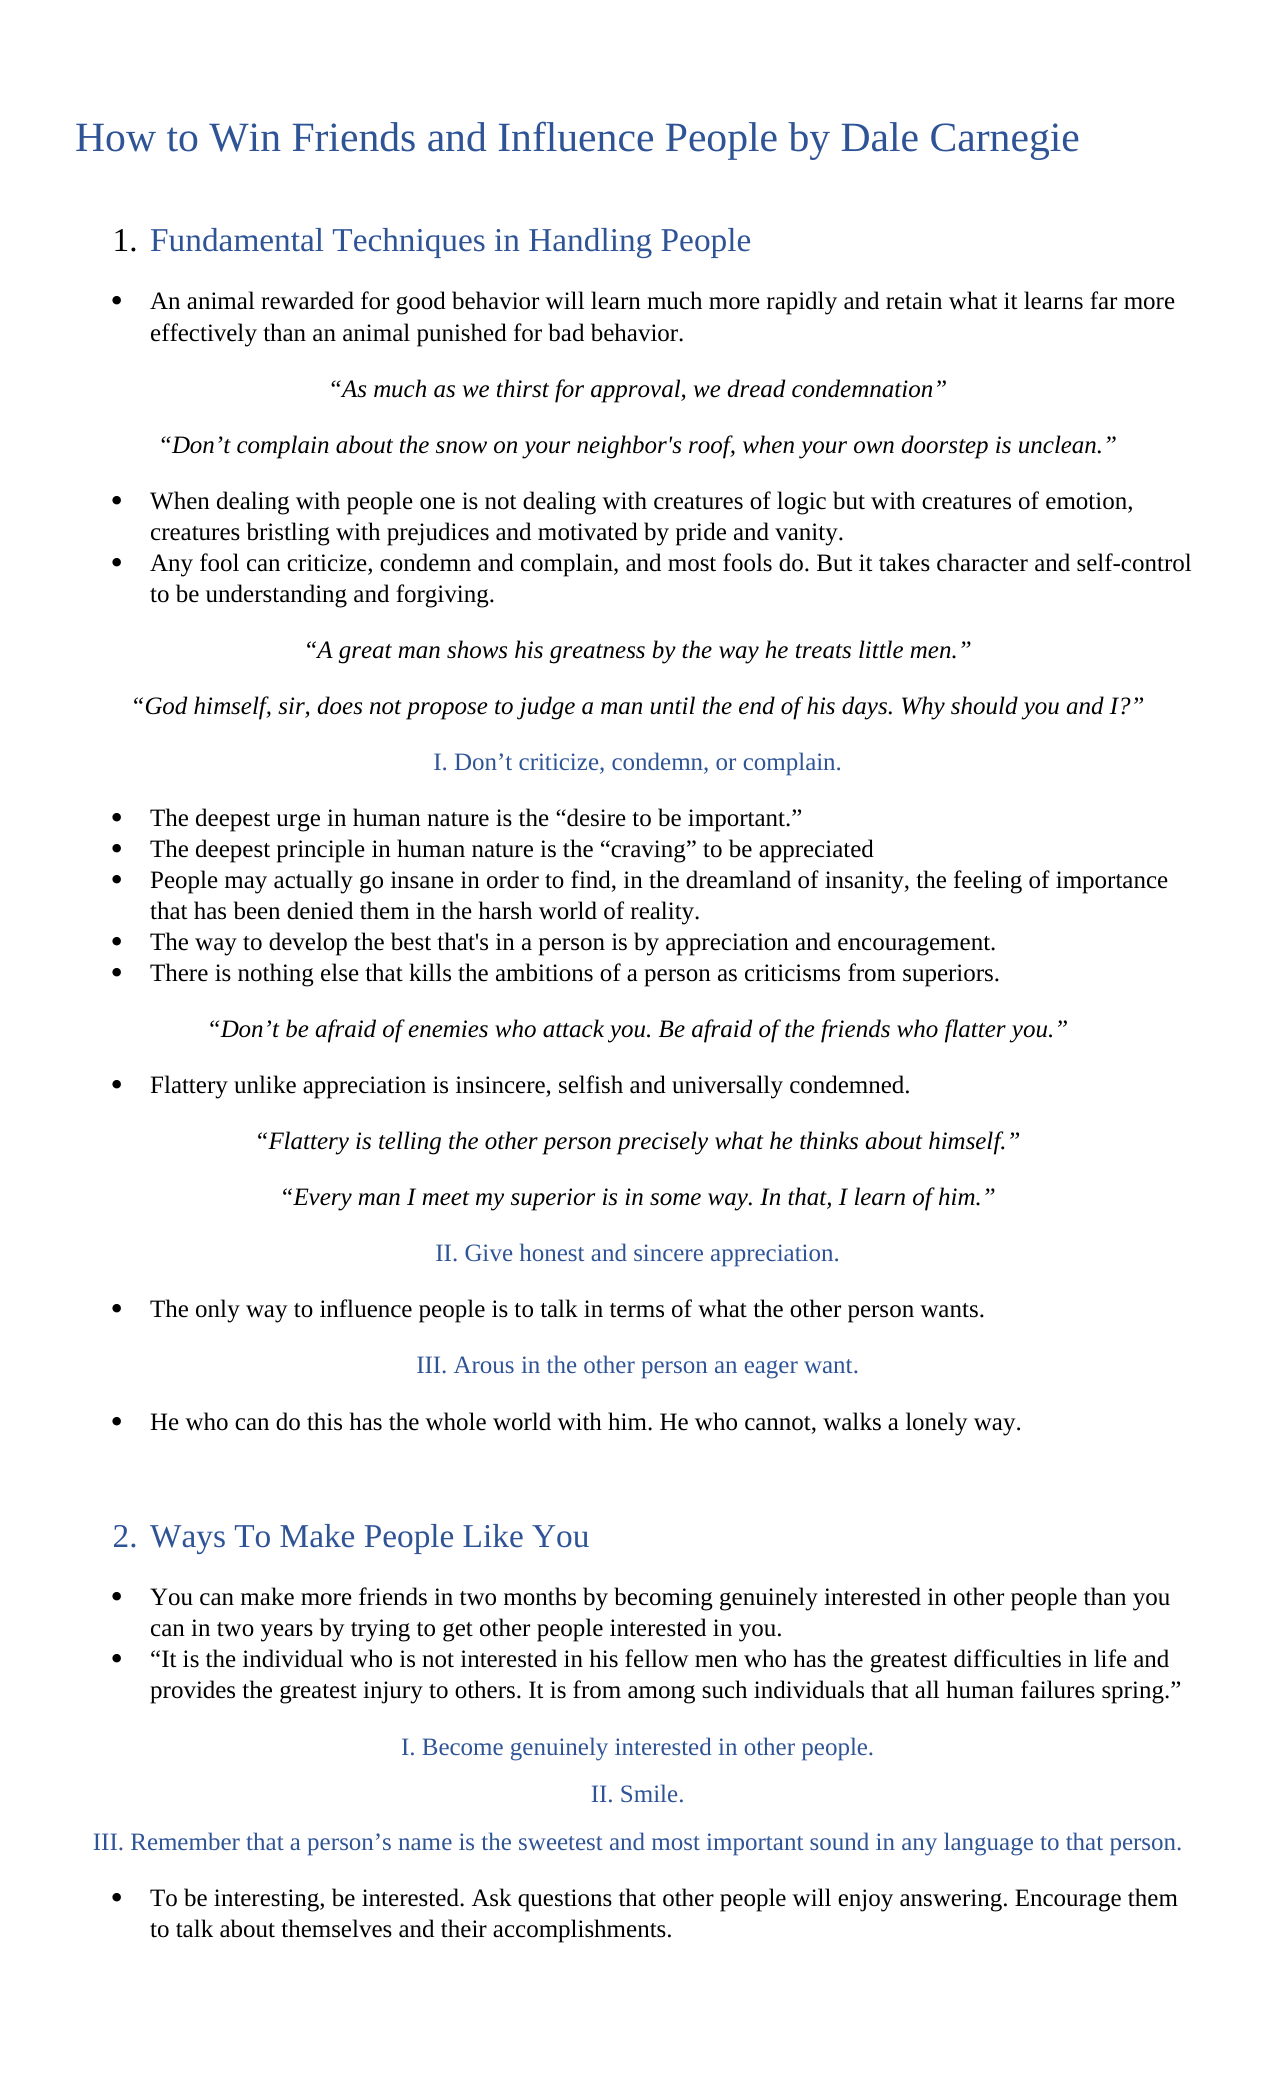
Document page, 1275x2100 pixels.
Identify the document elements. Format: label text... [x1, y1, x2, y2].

list The deepest urge in human nature is the “desire to be important.” [112, 803, 1200, 832]
list There is nothing else that kills the ambitions of a person as criticisms from superiors. [112, 958, 1200, 987]
text “God himself, sir, does not propose to judge a man until the end of his days. Why should you and I?” [75, 691, 1200, 720]
list To be interesting, be interested. Ask questions that other people will enjoy answering. Encourage them to talk about themselves and their accomplishments. [112, 1883, 1200, 1943]
text “Every man I meet my superior is in some way. In that, I learn of him.” [75, 1182, 1200, 1211]
text “Flattery is telling the other person precisely what he thinks about himself.” [75, 1126, 1200, 1155]
list The deepest principle in human nature is the “craving” to be appreciated [112, 834, 1200, 863]
subtitle How to Win Friends and Influence People by Dale Carnegie [75, 112, 1200, 160]
subtitle II. Smile. [75, 1779, 1200, 1808]
subtitle Ways To Make People Like You [112, 1516, 1200, 1554]
list He who can do this has the whole world with him. He who cannot, walks a lonely way. [112, 1407, 1200, 1435]
subtitle Fundamental Techniques in Handling People [112, 220, 1200, 258]
text “Don’t be afraid of enemies who attack you. Be afraid of the friends who flatter you.” [75, 1014, 1200, 1043]
list “It is the individual who is not interested in his fellow men who has the greatest difficulties in life and provides the greatest injury to others. It is from among such individuals that all human failures spring.” [112, 1644, 1200, 1704]
list Flattery unlike appreciation is insincere, selfish and universally condemned. [112, 1070, 1200, 1099]
list The only way to influence people is to talk in terms of what the other person wants. [112, 1294, 1200, 1323]
text “A great man shows his greatness by the way he treats little men.” [75, 635, 1200, 664]
list An animal rewarded for good behavior will learn much more rapidly and retain what it learns far more effectively than an animal punished for bad behavior. [112, 287, 1200, 346]
list When dealing with people one is not dealing with creatures of logic but with creatures of emotion, creatures bristling with prejudices and motivated by pride and vanity. [112, 486, 1200, 546]
list Any fool can criticize, condemn and complain, and most fools do. But it takes character and self-control to be understanding and forgiving. [112, 548, 1200, 608]
subtitle III. Remember that a person’s name is the sweetest and most important sound in any language to that person. [75, 1827, 1200, 1856]
subtitle I. Become genuinely interested in other people. [75, 1732, 1200, 1760]
subtitle I. Don’t criticize, condemn, or complain. [75, 747, 1200, 776]
list People may actually go insane in order to find, in the dreamland of insanity, the feeling of importance that has been denied them in the harsh world of reality. [112, 865, 1200, 925]
list The way to develop the best that's in a person is by appreciation and encouragement. [112, 927, 1200, 956]
text “As much as we thirst for approval, we dread condemnation” [75, 374, 1200, 402]
subtitle II. Give honest and sincere appreciation. [75, 1238, 1200, 1267]
text “Don’t complain about the snow on your neighbor's roof, when your own doorstep is unclean.” [75, 430, 1200, 458]
list You can make more friends in two months by becoming genuinely interested in other people than you can in two years by trying to get other people interested in you. [112, 1582, 1200, 1642]
subtitle III. Arous in the other person an eager want. [75, 1351, 1200, 1379]
